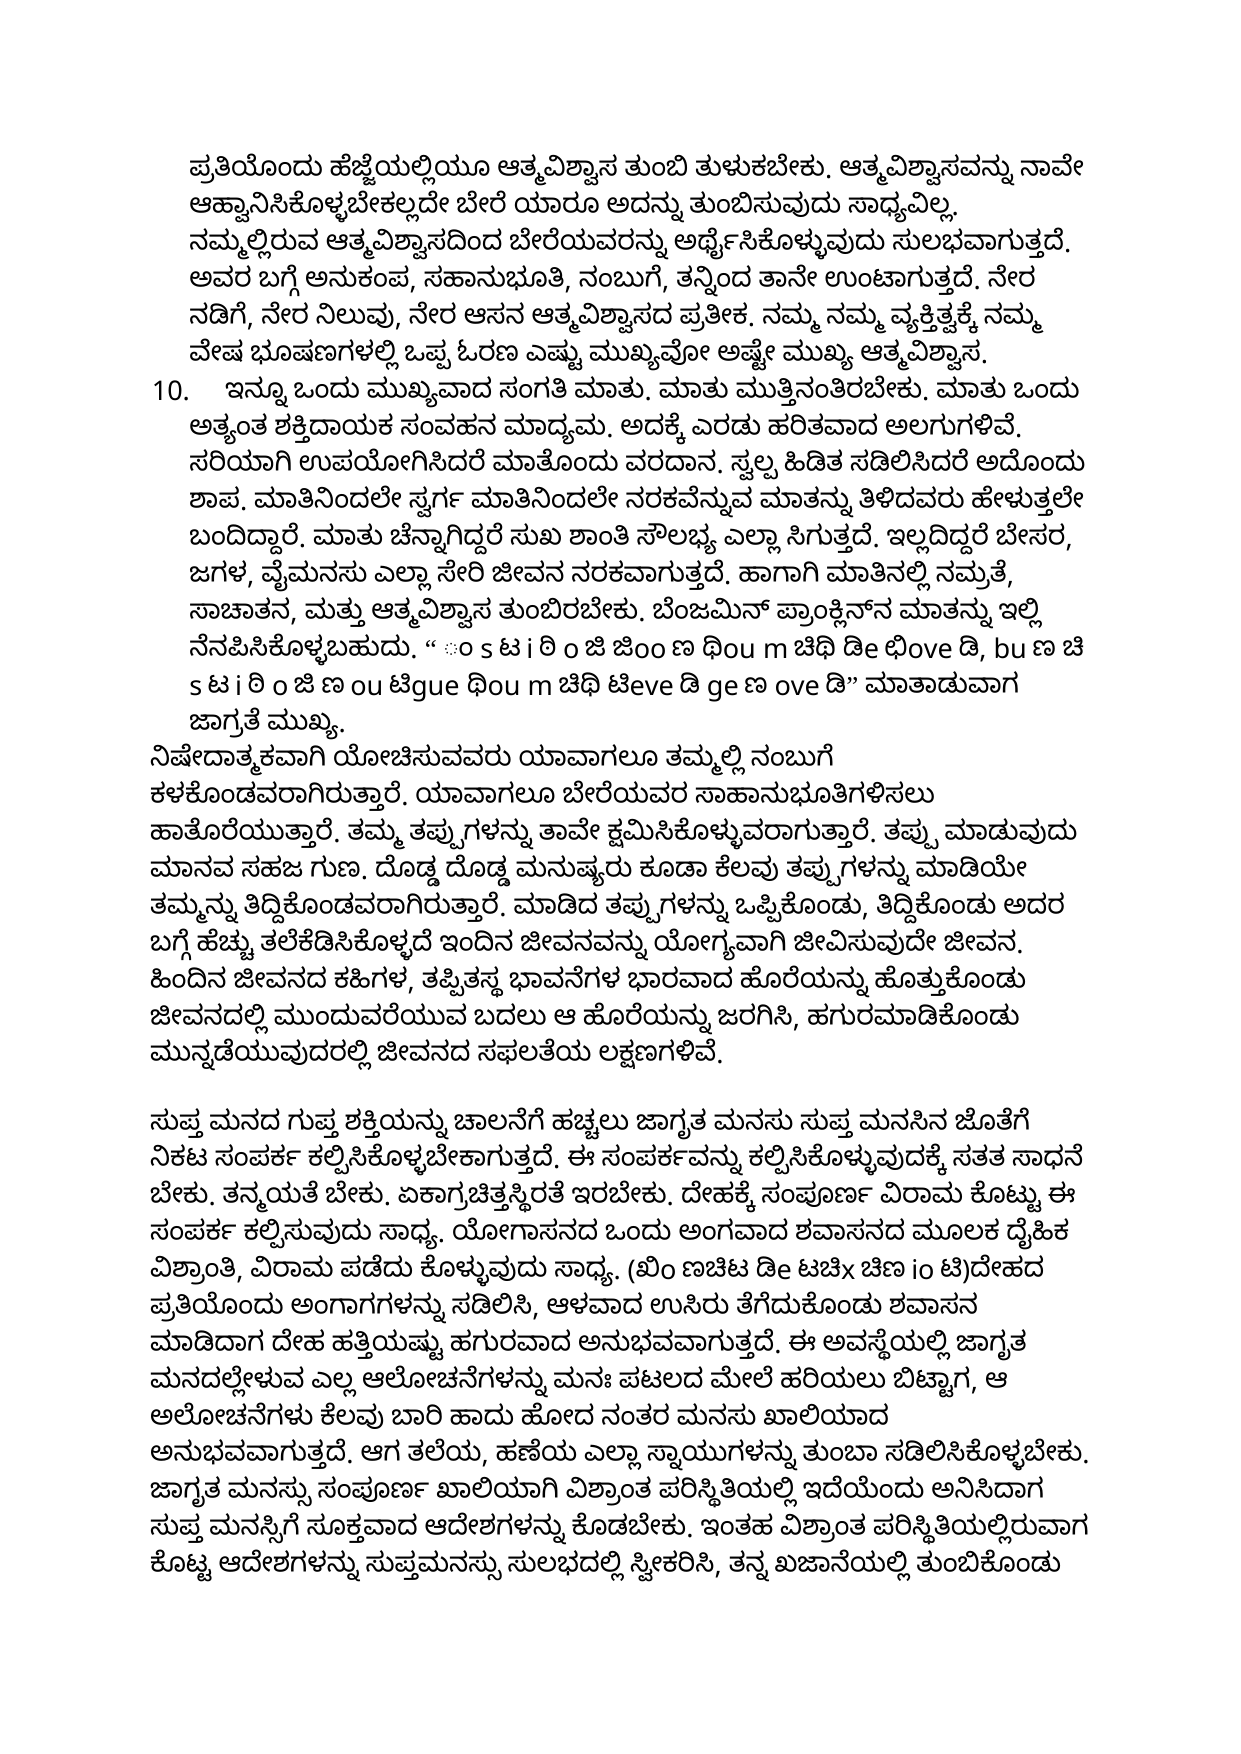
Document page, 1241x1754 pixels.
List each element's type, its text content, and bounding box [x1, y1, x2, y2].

list ಇನ್ನೂ ಒಂದು ಮುಖ್ಯವಾದ ಸಂಗತಿ ಮಾತು. ಮಾತು ಮುತ್ತಿನಂತಿರಬೇಕು. ಮಾತು ಒಂದು ಅತ್ಯಂತ ಶಕ್ತಿದಾಯಕ ಸಂವಹನ ಮಾದ್ಯಮ. ಅದಕ್ಕೆ ಎರಡು ಹರಿತವಾದ ಅಲಗುಗಳಿವೆ. ಸರಿಯಾಗಿ ಉಪಯೋಗಿಸಿದರೆ ಮಾತೊಂದು ವರದಾನ. ಸ್ವಲ್ಪ ಹಿಡಿತ ಸಡಿಲಿಸಿದರೆ ಅದೊಂದು ಶಾಪ. ಮಾತಿನಿಂದಲೇ ಸ್ವರ್ಗ ಮಾತಿನಿಂದಲೇ ನರಕವೆನ್ನುವ ಮಾತನ್ನು ತಿಳಿದವರು ಹೇಳುತ್ತಲೇ ಬಂದಿದ್ದಾರೆ. ಮಾತು ಚೆನ್ನಾಗಿದ್ದರೆ ಸುಖ ಶಾಂತಿ ಸೌಲಭ್ಯ ಎಲ್ಲಾ ಸಿಗುತ್ತದೆ. ಇಲ್ಲದಿದ್ದರೆ ಬೇಸರ, ಜಗಳ, ವೈಮನಸು ಎಲ್ಲಾ ಸೇರಿ ಜೀವನ ನರಕವಾಗುತ್ತದೆ. ಹಾಗಾಗಿ ಮಾತಿನಲ್ಲಿ ನಮ್ರತೆ, ಸಾಚಾತನ, ಮತ್ತು ಆತ್ಮವಿಶ್ವಾಸ ತುಂಬಿರಬೇಕು. ಬೆಂಜಮಿನ್ ಪ್ರಾಂಕ್ಲಿನ್‍ನ ಮಾತನ್ನು ಇಲ್ಲಿ ನೆನಪಿಸಿಕೊಳ್ಳಬಹುದು. “ ಂ sಟiಠಿ oಜಿ ಜಿooಣ ಥಿou mಚಿಥಿ ಡಿeಛಿoveಡಿ, buಣ ಚಿ sಟiಠಿ oಜಿ ಣouಟಿgue ಥಿou mಚಿಥಿ ಟಿeveಡಿ geಣ oveಡಿ” ಮಾತಾಡುವಾಗ ಜಾಗ್ರತೆ ಮುಖ್ಯ. [152, 371, 1090, 740]
text ನಿಷೇದಾತ್ಮಕವಾಗಿ ಯೋಚಿಸುವವರು ಯಾವಾಗಲೂ ತಮ್ಮಲ್ಲಿ ನಂಬುಗೆ ಕಳಕೊಂಡವರಾಗಿರುತ್ತಾರೆ. ಯಾವಾಗಲೂ ಬೇರೆಯವರ ಸಾಹಾನುಭೂತಿಗಳಿಸಲು ಹಾತೊರೆಯುತ್ತಾರೆ. ತಮ್ಮ ತಪ್ಪುಗಳನ್ನು ತಾವೇ ಕ್ಷಮಿಸಿಕೊಳ್ಳುವರಾಗುತ್ತಾರೆ. ತಪ್ಪು ಮಾಡುವುದು ಮಾನವ ಸಹಜ ಗುಣ. ದೊಡ್ಡ ದೊಡ್ಡ ಮನುಷ್ಯರು ಕೂಡಾ ಕೆಲವು ತಪ್ಪುಗಳನ್ನು ಮಾಡಿಯೇ ತಮ್ಮನ್ನು ತಿದ್ದಿಕೊಂಡವರಾಗಿರುತ್ತಾರೆ. ಮಾಡಿದ ತಪ್ಪುಗಳನ್ನು ಒಪ್ಪಿಕೊಂಡು, ತಿದ್ದಿಕೊಂಡು ಅದರ ಬಗ್ಗೆ ಹೆಚ್ಚು ತಲೆಕೆಡಿಸಿಕೊಳ್ಳದೆ ಇಂದಿನ ಜೀವನವನ್ನು ಯೋಗ್ಯವಾಗಿ ಜೀವಿಸುವುದೇ ಜೀವನ. ಹಿಂದಿನ ಜೀವನದ ಕಹಿಗಳ, ತಪ್ಪಿತಸ್ಥ ಭಾವನೆಗಳ ಭಾರವಾದ ಹೊರೆಯನ್ನು ಹೊತ್ತುಕೊಂಡು ಜೀವನದಲ್ಲಿ ಮುಂದುವರೆಯುವ ಬದಲು ಆ ಹೊರೆಯನ್ನು ಜರಗಿಸಿ, ಹಗುರಮಾಡಿಕೊಂಡು ಮುನ್ನಡೆಯುವುದರಲ್ಲಿ ಜೀವನದ ಸಫಲತೆಯ ಲಕ್ಷಣಗಳಿವೆ. [150, 740, 1090, 1072]
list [152, 150, 1090, 371]
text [150, 1103, 1090, 1582]
